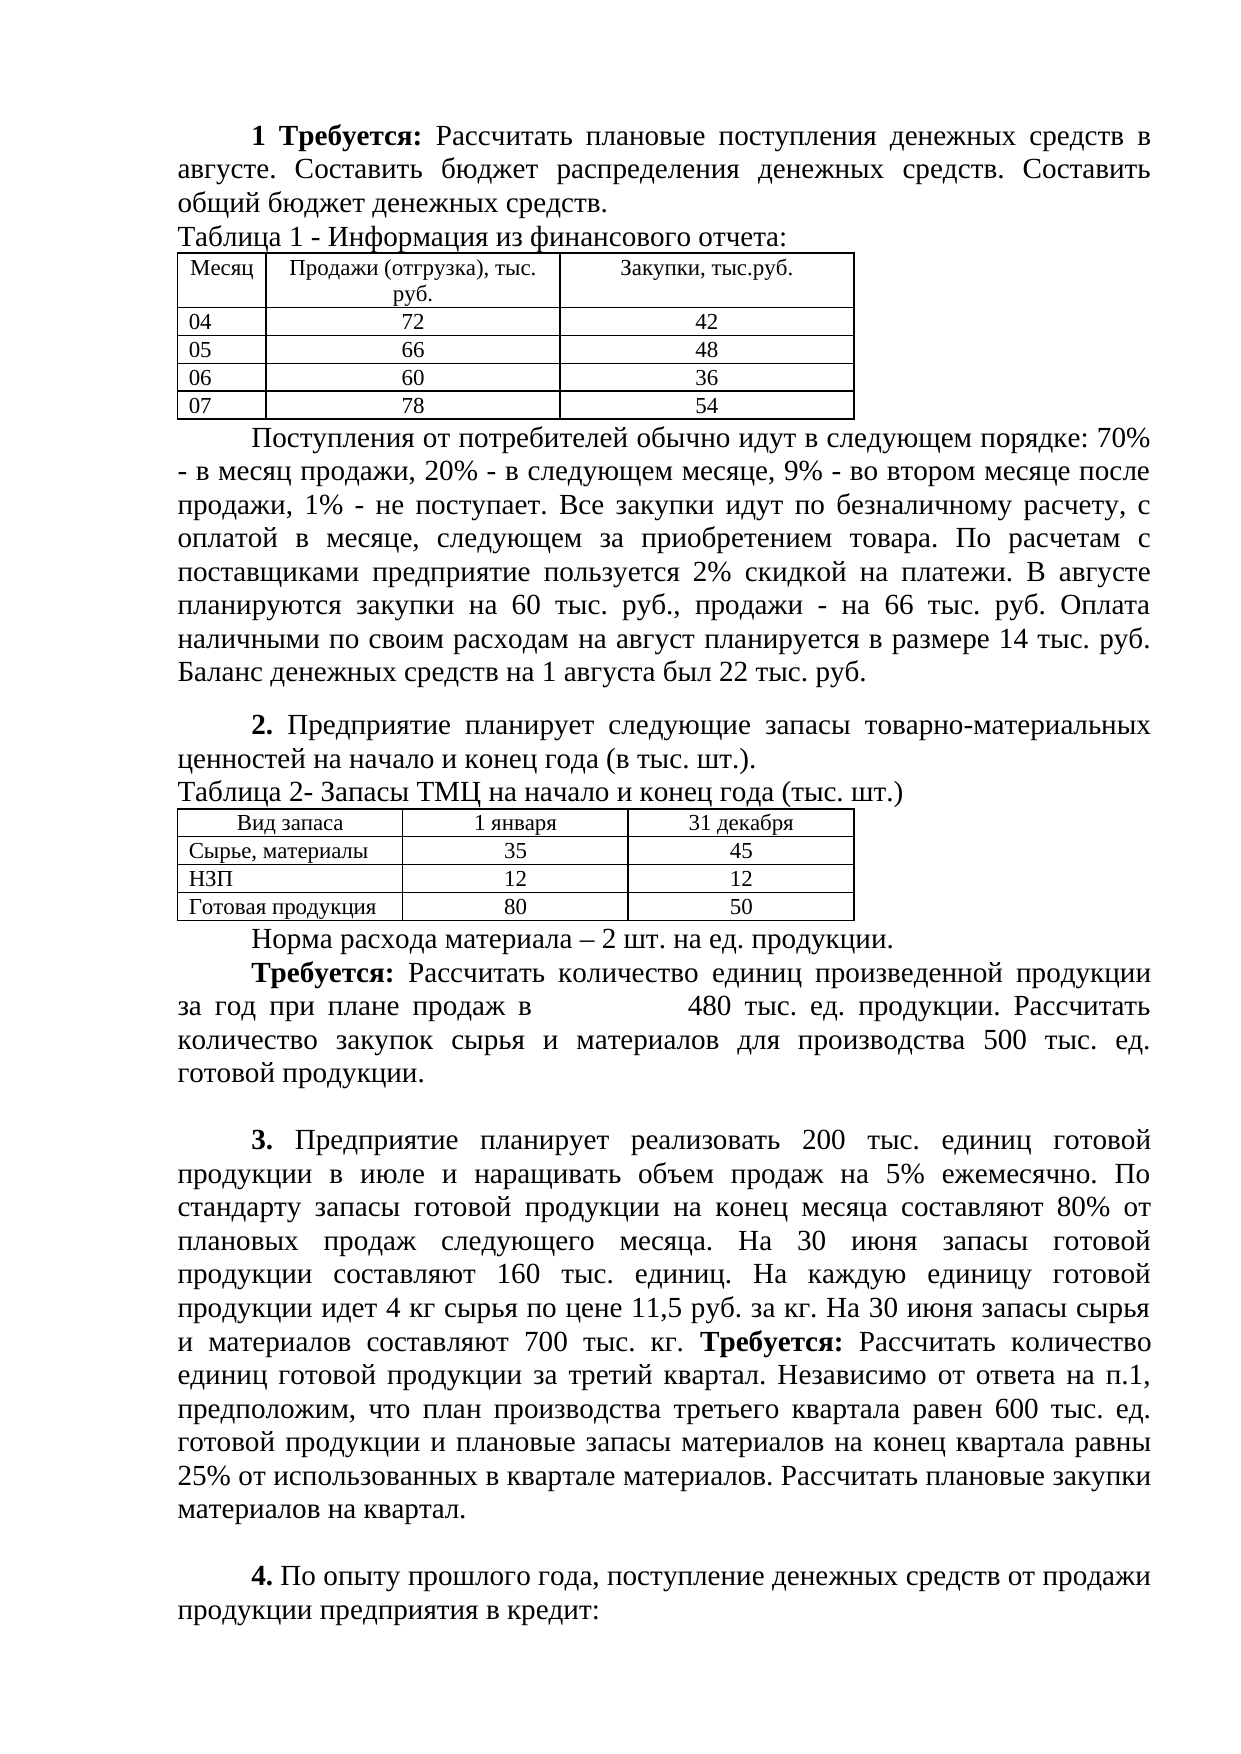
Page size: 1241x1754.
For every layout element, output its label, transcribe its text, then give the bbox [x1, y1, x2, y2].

table_header Продажи (отгрузка), тыс. руб. [267, 254, 559, 307]
text Требуется: Рассчитать количество единиц произведенной продукции за год при плане продаж в 480 тыс. ед. продукции. Рассчитать количество закупок сырья и материалов для производства 500 тыс. ед. готовой продукции. [177, 955, 1152, 1089]
table_cell 12 [629, 865, 853, 892]
table_cell 50 [629, 893, 853, 919]
table_cell 04 [178, 308, 265, 334]
text Норма расхода материала – 2 шт. на ед. продукции. [177, 921, 1152, 955]
table_cell Сырье, материалы [178, 837, 402, 864]
table_cell 60 [267, 364, 559, 390]
table_cell 07 [178, 392, 265, 418]
text Таблица 2- Запасы ТМЦ на начало и конец года (тыс. шт.) [177, 774, 1152, 808]
text Поступления от потребителей обычно идут в следующем порядке: 70% - в месяц продажи, 20% - в следующем месяце, 9% - во втором месяце после продажи, 1% - не поступает. Все закупки идут по безналичному расчету, с оплатой в месяце, следующем за приобретением товара. По расчетам с поставщиками предприятие пользуется 2% скидкой на платежи. В августе планируются закупки на 60 тыс. руб., продажи - на 66 тыс. руб. Оплата наличными по своим расходам на август планируется в размере 14 тыс. руб. Баланс денежных средств на 1 августа был 22 тыс. руб. [177, 420, 1152, 688]
text 3. Предприятие планирует реализовать 200 тыс. единиц готовой продукции в июле и наращивать объем продаж на 5% ежемесячно. По стандарту запасы готовой продукции на конец месяца составляют 80% от плановых продаж следующего месяца. На 30 июня запасы готовой продукции составляют 160 тыс. единиц. На каждую единицу готовой продукции идет 4 кг сырья по цене 11,5 руб. за кг. На 30 июня запасы сырья и материалов составляют 700 тыс. кг. Требуется: Рассчитать количество единиц готовой продукции за третий квартал. Независимо от ответа на п.1, предположим, что план производства третьего квартала равен 600 тыс. ед. готовой продукции и плановые запасы материалов на конец квартала равны 25% от использованных в квартале материалов. Рассчитать плановые закупки материалов на квартал. [177, 1122, 1152, 1525]
table_cell 80 [403, 893, 627, 919]
text 1 Требуется: Рассчитать плановые поступления денежных средств в августе. Составить бюджет распределения денежных средств. Составить общий бюджет денежных средств. [177, 118, 1152, 219]
table_header Месяц [178, 254, 265, 307]
table_cell 54 [561, 392, 853, 418]
table_cell 45 [629, 837, 853, 864]
table_cell 12 [403, 865, 627, 892]
text Таблица 1 - Информация из финансового отчета: [177, 219, 1152, 252]
table_cell 72 [267, 308, 559, 334]
table_cell 66 [267, 336, 559, 362]
table_cell Готовая продукция [178, 893, 402, 919]
table_cell 42 [561, 308, 853, 334]
table_cell 35 [403, 837, 627, 864]
table_header 31 декабря [629, 810, 853, 836]
table_header Вид запаса [178, 810, 402, 836]
table_header 1 января [403, 810, 627, 836]
table_cell 36 [561, 364, 853, 390]
table_cell 06 [178, 364, 265, 390]
table_cell 05 [178, 336, 265, 362]
table_header Закупки, тыс.руб. [561, 254, 853, 307]
text 2. Предприятие планирует следующие запасы товарно-материальных ценностей на начало и конец года (в тыс. шт.). [177, 707, 1152, 774]
table_cell 78 [267, 392, 559, 418]
table_cell НЗП [178, 865, 402, 892]
text 4. По опыту прошлого года, поступление денежных средств от продажи продукции предприятия в кредит: [177, 1558, 1152, 1626]
table_cell 48 [561, 336, 853, 362]
